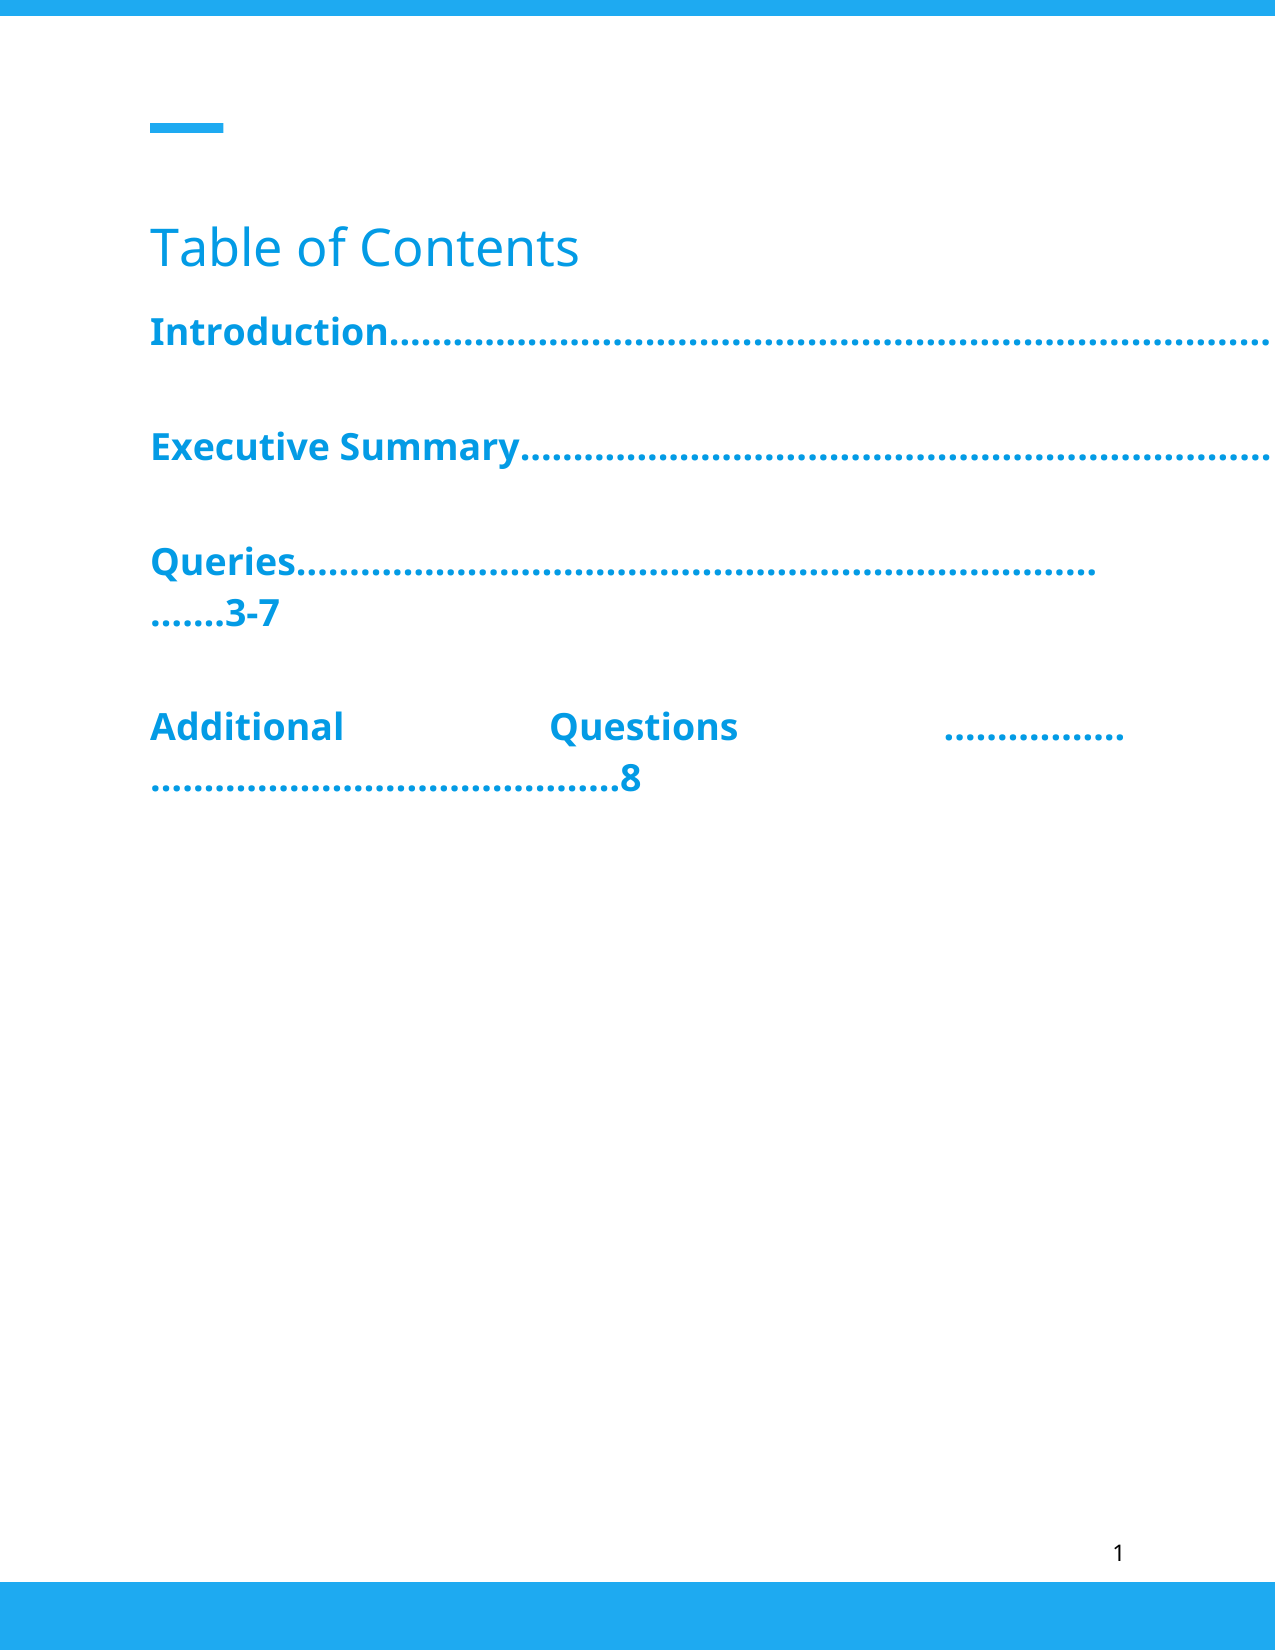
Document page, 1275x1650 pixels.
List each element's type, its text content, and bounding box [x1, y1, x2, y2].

picture [150, 123, 224, 133]
picture [0, 0, 1275, 16]
picture [0, 1582, 1275, 1650]
subtitle Table of Contents [150, 211, 1125, 282]
